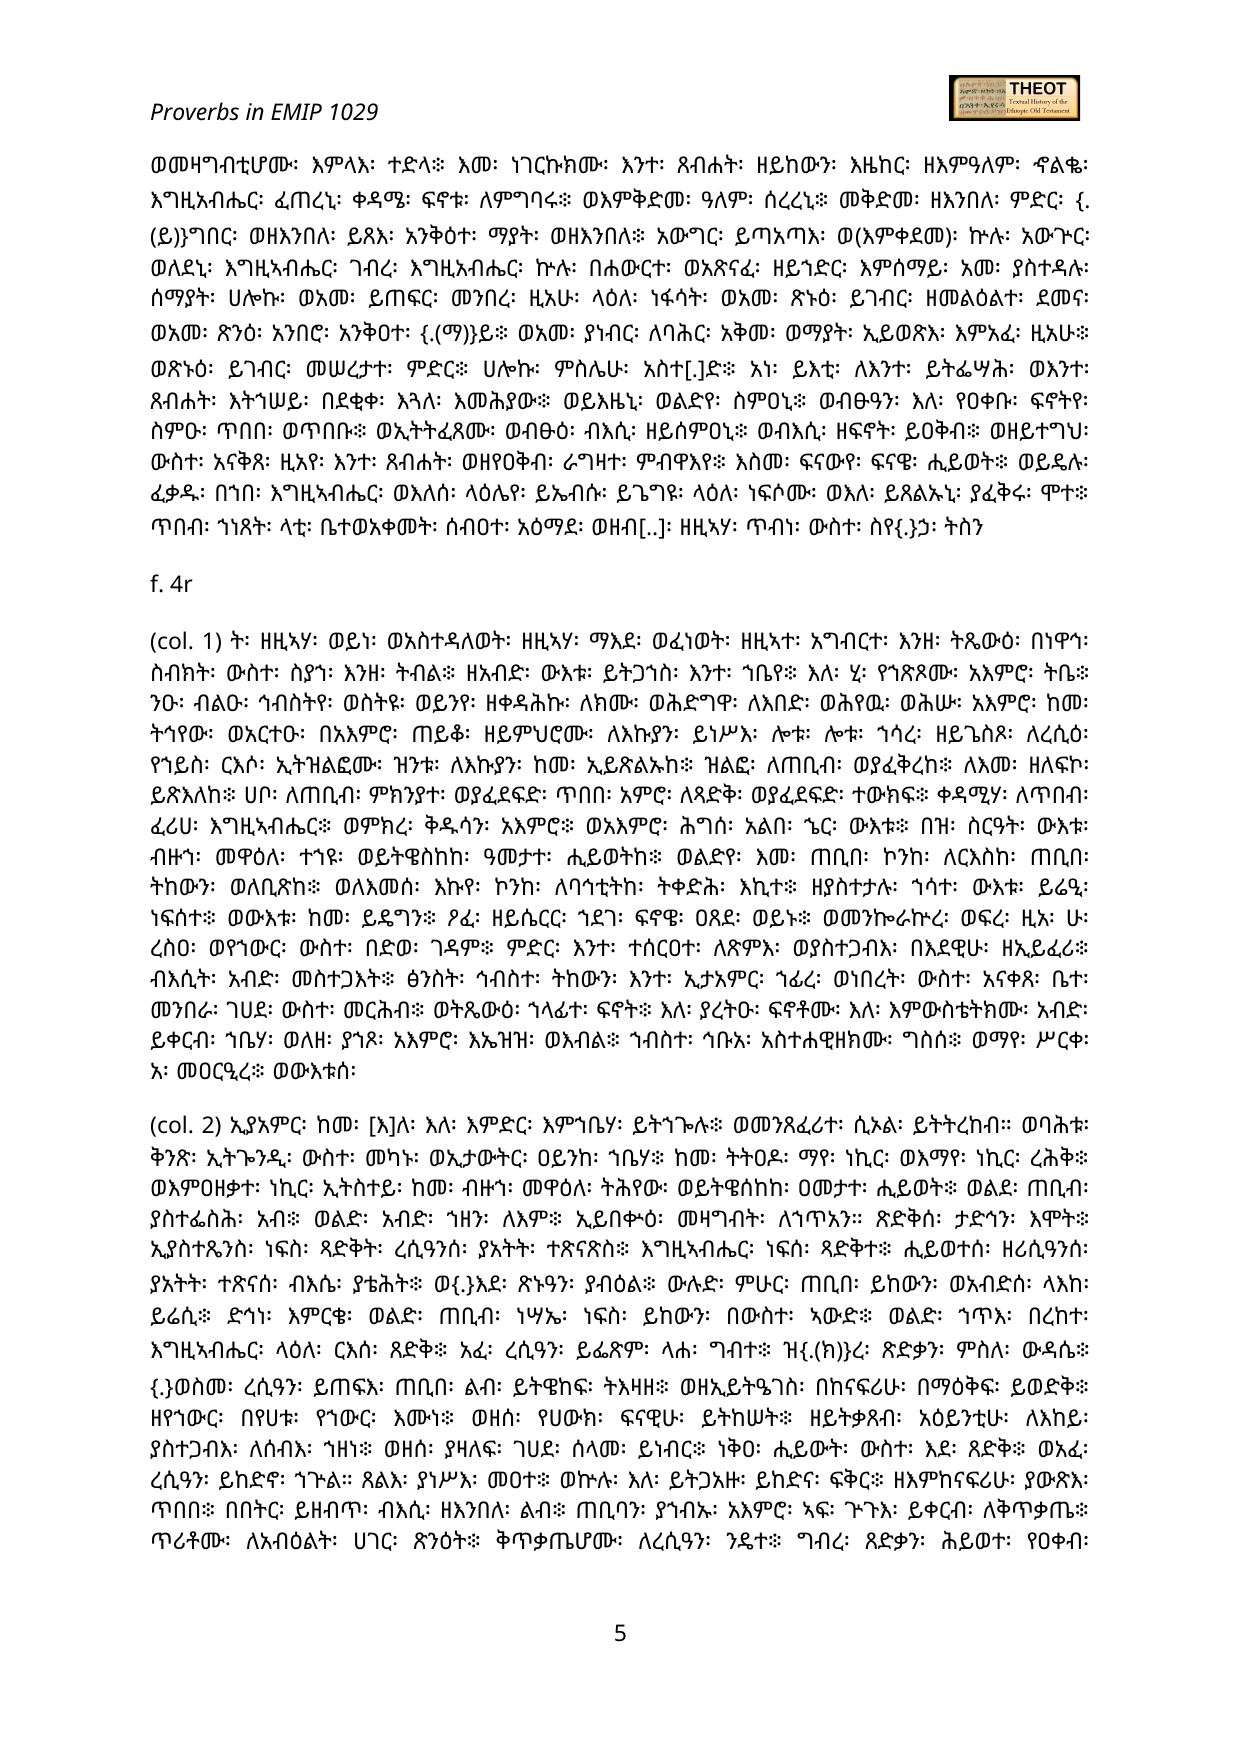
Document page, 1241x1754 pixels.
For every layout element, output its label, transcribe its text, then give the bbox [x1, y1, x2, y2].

text (col. 1) ት፡ ዘዚኣሃ፡ ወይነ፡ ወአስተዳለወት፡ ዘዚኣሃ፡ ማእደ፡ ወፈነወት፡ ዘዚኣተ፡ አግብርተ፡ እንዘ፡ ትጼውዕ፡ በነዋኅ፡ ስብክት፡ ውስተ፡ ስያኀ፡ እንዘ፡ ትብል፨ ዘአብድ፡ ውእቱ፡ ይትጋኀስ፡ እንተ፡ ኀቤየ፨ እለ፡ ሂ፡ የኀጽጾሙ፡ አእምሮ፡ ትቤ፨ ንዑ፡ ብልዑ፡ ኅብስትየ፡ ወስትዩ፡ ወይንየ፡ ዘቀዳሕኩ፡ ለክሙ፡ ወሕድግዋ፡ ለእበድ፡ ወሕየዉ፡ ወሕሡ፡ አእምሮ፡ ከመ፡ ትኅየው፡ ወአርተዑ፡ በአእምሮ፡ ጠይቆ፡ ዘይምህሮሙ፡ ለእኩያን፡ ይነሥእ፡ ሎቱ፡ ሎቱ፡ ኀሳረ፡ ዘይጌስጾ፡ ለረሲዕ፡ የኀይስ፡ ርእሶ፡ ኢትዝልፎሙ፡ ዝንቱ፡ ለእኩያን፡ ከመ፡ ኢይጽልኡከ፨ ዝልፎ፡ ለጠቢብ፡ ወያፈቅረከ፨ ለእመ፡ ዘለፍኮ፡ ይጽእለከ፨ ሀቦ፡ ለጠቢብ፡ ምክንያተ፡ ወያፈደፍድ፡ ጥበበ፡ አምሮ፡ ለጻድቅ፡ ወያፈደፍድ፡ ተውክፍ፨ ቀዳሚሃ፡ ለጥበብ፡ ፈሪሀ፡ እግዚኣብሔር፨ ወምክረ፡ ቅዱሳን፡ አእምሮ፨ ወአእምሮ፡ ሕግሰ፡ አልበ፡ ኄር፡ ውእቱ፨ በዝ፡ ስርዓት፡ ውእቱ፡ ብዙኀ፡ መዋዕለ፡ ተኀዩ፡ ወይትዌስከከ፡ ዓመታተ፡ ሒይወትከ፨ ወልድየ፡ እመ፡ ጠቢበ፡ ኮንከ፡ ለርእስከ፡ ጠቢበ፡ ትከውን፡ ወለቢጽከ፨ ወለእመሰ፡ እኩየ፡ ኮንከ፡ ለባኅቲትከ፡ ትቀድሕ፡ እኪተ፨ ዘያስተታሉ፡ ኀሳተ፡ ውእቱ፡ ይሬዒ፡ ነፍሰተ፨ ወውእቱ፡ ከመ፡ ይዴግን፨ ዖፈ፡ ዘይሴርር፡ ኀደገ፡ ፍኖዌ፡ ዐጸደ፡ ወይኑ፨ ወመንኰራኵረ፡ ወፍረ፡ ዚአ፡ ሁ፡ ረስዐ፡ ወየኀውር፡ ውስተ፡ በድወ፡ ገዳም፨ ምድር፡ እንተ፡ ተሰርዐተ፡ ለጽምእ፡ ወያስተጋብእ፡ በእደዊሁ፡ ዘኢይፈሪ፨ ብእሲት፡ አብድ፡ መስተጋእት፨ ፅንስት፡ ኅብስተ፡ ትከውን፡ እንተ፡ ኢታአምር፡ ኀፊረ፡ ወነበረት፡ ውስተ፡ አናቀጸ፡ ቤተ፡ መንበራ፡ ገሀደ፡ ውስተ፡ መርሕብ፨ ወትጼውዕ፡ ኀላፊተ፡ ፍኖት፨ እለ፡ ያረትዑ፡ ፍኖቶሙ፡ እለ፡ እምውስቴትክሙ፡ አብድ፡ ይቀርብ፡ ኀቤሃ፡ ወለዘ፡ ያኀጾ፡ አእምሮ፡ እኤዝዝ፡ ወእብል፨ ኀብስተ፡ ኅቡአ፡ አስተሐዊዘክሙ፡ ግስሰ፨ ወማየ፡ ሥርቀ፡ አ፡ መዐርዒረ፨ ወውእቱሰ፡ [150, 625, 1090, 1085]
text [150, 152, 1090, 542]
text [150, 1109, 1090, 1555]
text f. 4r [150, 568, 1090, 599]
picture [949, 75, 1081, 121]
